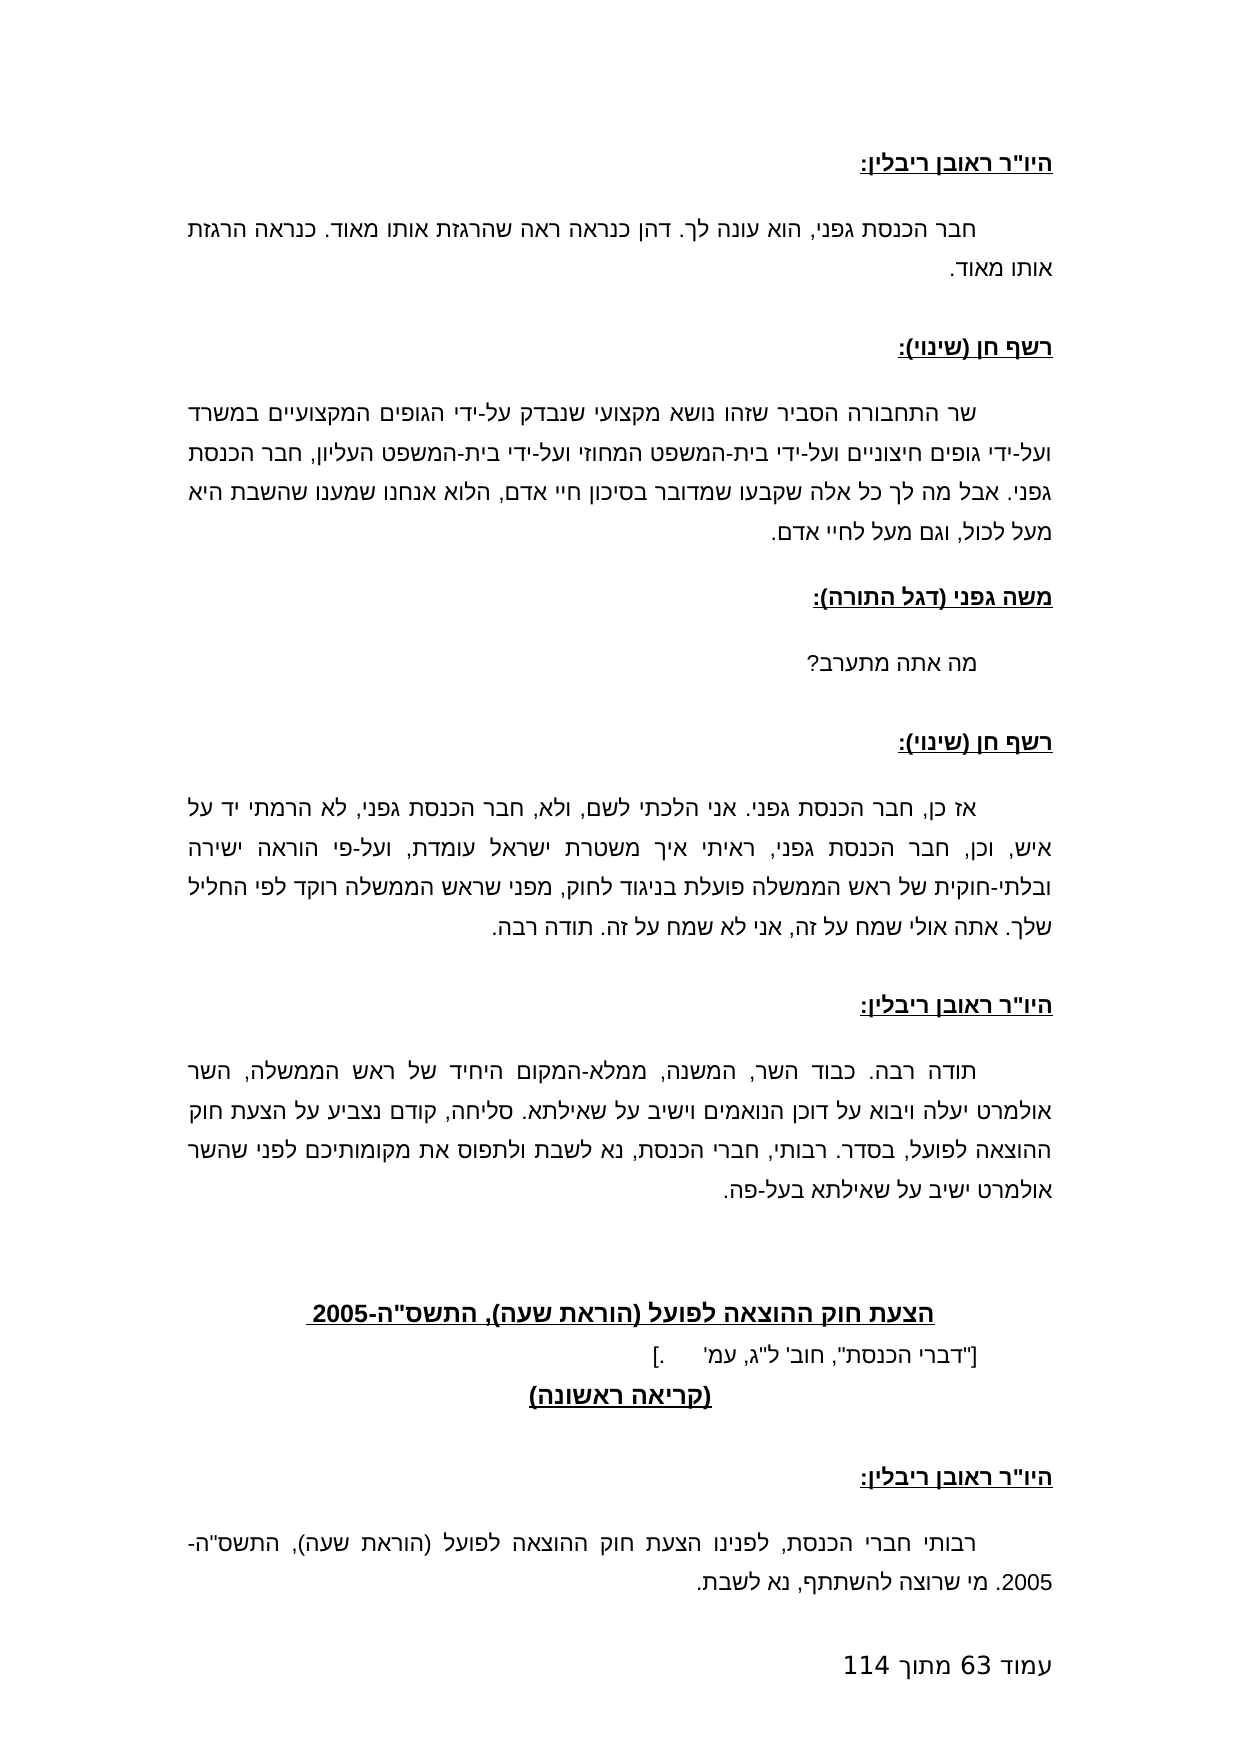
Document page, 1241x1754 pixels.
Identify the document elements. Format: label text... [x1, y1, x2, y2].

text רשף חן (שינוי): [187, 729, 1053, 756]
text מה אתה מתערב? [187, 650, 1053, 677]
text היו"ר ראובן ריבלין: [187, 1464, 1053, 1490]
text חבר הכנסת גפני, הוא עונה לך. דהן כנראה ראה שהרגזת אותו מאוד. כנראה הרגזת אותו מאוד. [187, 216, 1053, 282]
text הצעת חוק ההוצאה לפועל (הוראת שעה), התשס"ה-2005 [187, 1299, 1053, 1327]
text אז כן, חבר הכנסת גפני. אני הלכתי לשם, ולא, חבר הכנסת גפני, לא הרמתי יד על איש, וכן, חבר הכנסת גפני, ראיתי איך משטרת ישראל עומדת, ועל-פי הוראה ישירה ובלתי-חוקית של ראש הממשלה פועלת בניגוד לחוק, מפני שראש הממשלה רוקד לפי החליל שלך. אתה אולי שמח על זה, אני לא שמח על זה. תודה רבה. [187, 795, 1053, 940]
text רבותי חברי הכנסת, לפנינו הצעת חוק ההוצאה לפועל (הוראת שעה), התשס"ה-2005. מי שרוצה להשתתף, נא לשבת. [187, 1530, 1053, 1596]
text היו"ר ראובן ריבלין: [187, 992, 1053, 1019]
text שר התחבורה הסביר שזהו נושא מקצועי שנבדק על-ידי הגופים המקצועיים במשרד ועל-ידי גופים חיצוניים ועל-ידי בית-המשפט המחוזי ועל-ידי בית-המשפט העליון, חבר הכנסת גפני. אבל מה לך כל אלה שקבעו שמדובר בסיכון חיי אדם, הלוא אנחנו שמענו שהשבת היא מעל לכול, וגם מעל לחיי אדם. [187, 400, 1053, 545]
text (קריאה ראשונה) [187, 1381, 1053, 1410]
text ["דברי הכנסת", חוב' ל"ג, עמ' .] [187, 1342, 1053, 1368]
text רשף חן (שינוי): [187, 334, 1053, 361]
text תודה רבה. כבוד השר, המשנה, ממלא-המקום היחיד של ראש הממשלה, השר אולמרט יעלה ויבוא על דוכן הנואמים וישיב על שאילתא. סליחה, קודם נצביע על הצעת חוק ההוצאה לפועל, בסדר. רבותי, חברי הכנסת, נא לשבת ולתפוס את מקומותיכם לפני שהשר אולמרט ישיב על שאילתא בעל-פה. [187, 1058, 1053, 1203]
text משה גפני (דגל התורה): [187, 584, 1053, 611]
text היו"ר ראובן ריבלין: [187, 150, 1053, 176]
